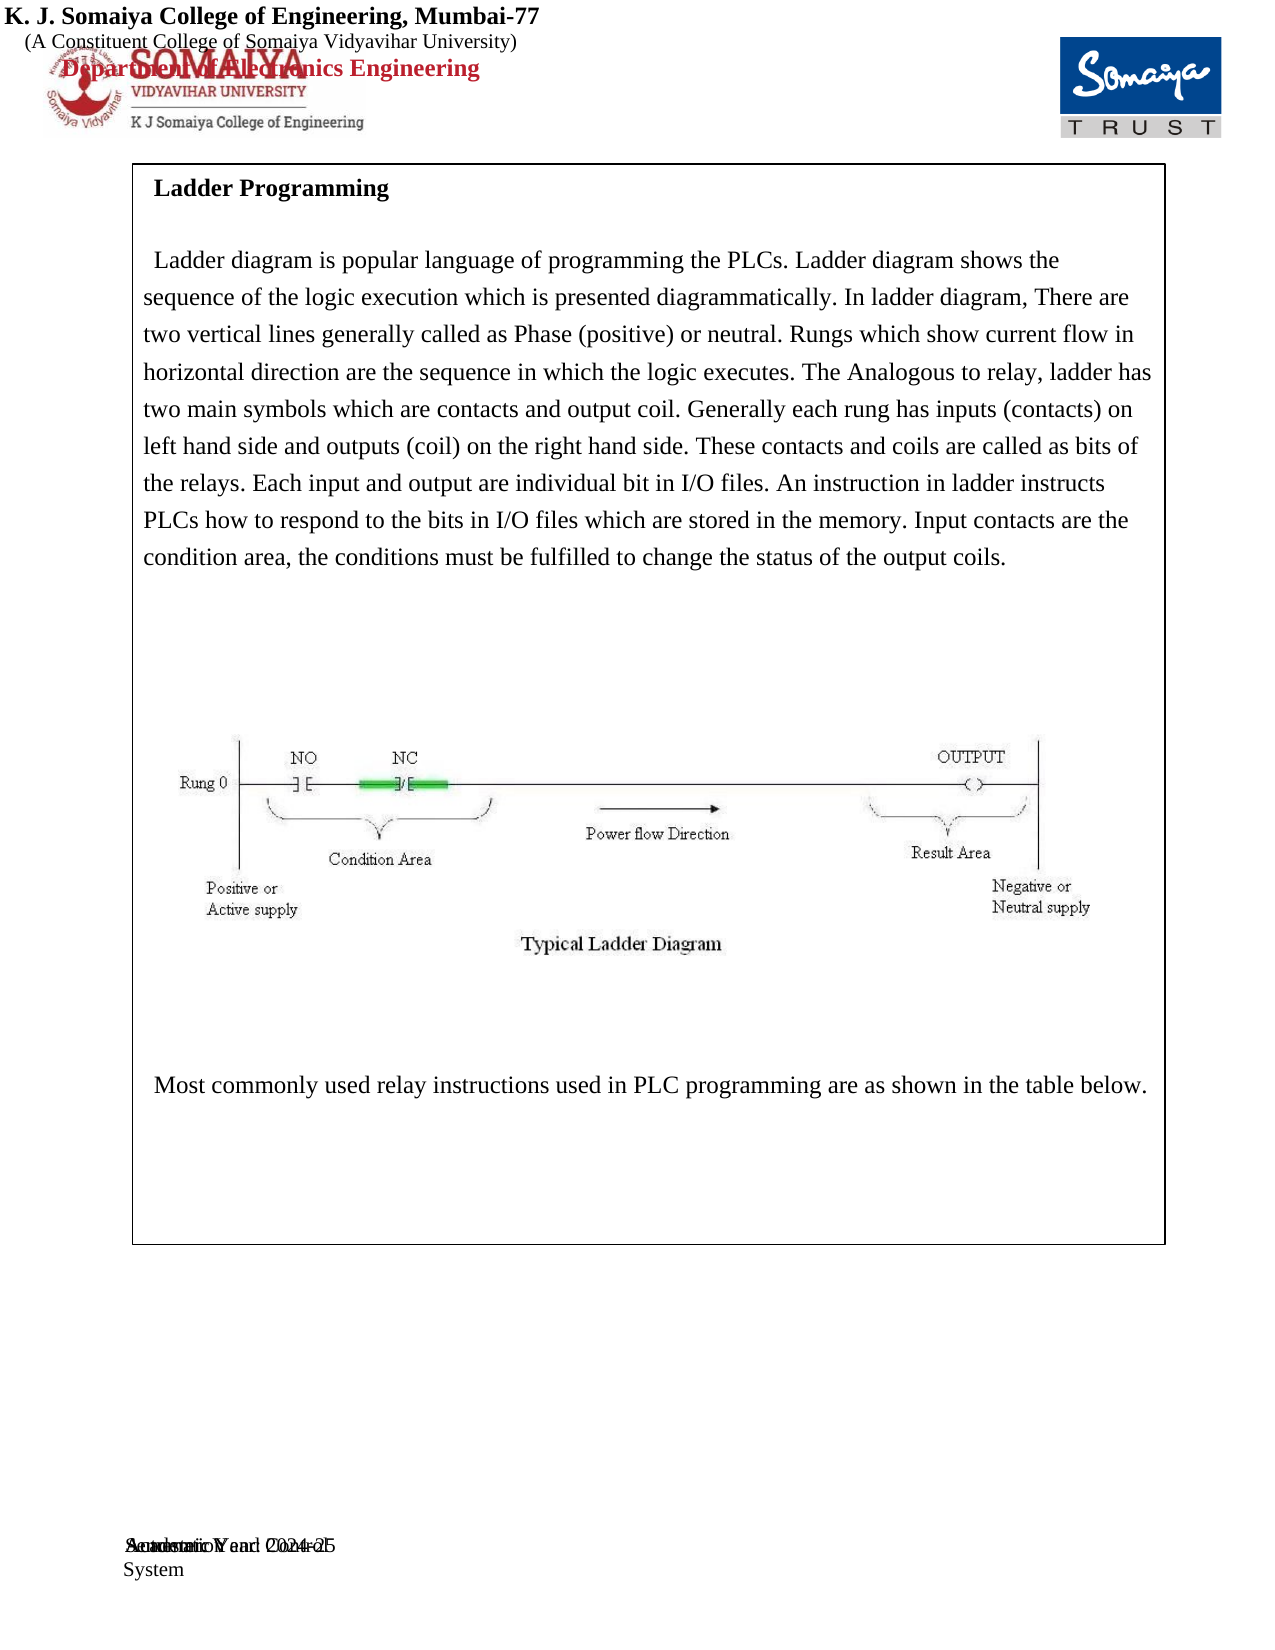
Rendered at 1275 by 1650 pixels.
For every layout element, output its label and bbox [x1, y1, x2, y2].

picture [42, 37, 367, 138]
picture [1060, 37, 1222, 138]
picture [178, 734, 1090, 956]
